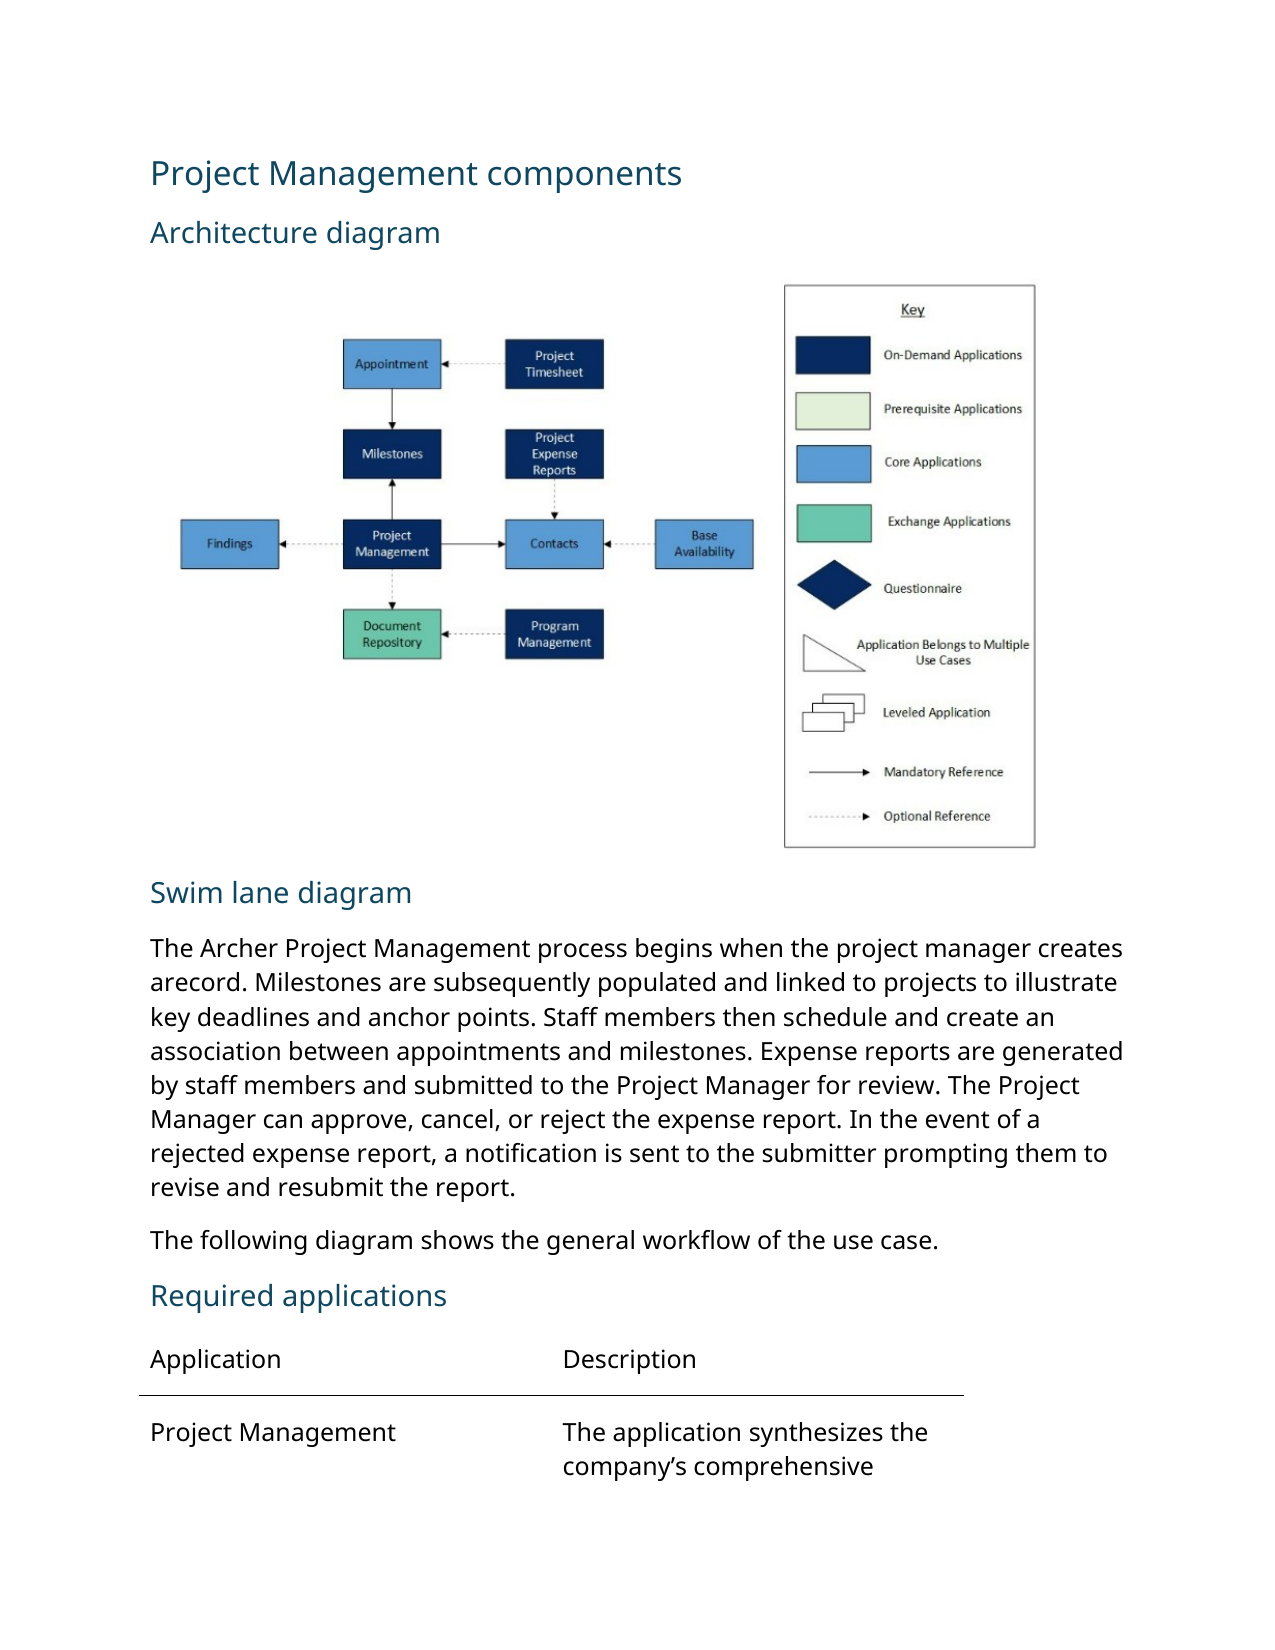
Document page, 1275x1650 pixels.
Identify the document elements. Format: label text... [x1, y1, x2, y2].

subtitle Project Management components [150, 150, 1125, 195]
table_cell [551, 1396, 964, 1483]
table_header Application [139, 1323, 551, 1395]
table_cell Project Management [139, 1396, 551, 1483]
text The following diagram shows the general workflow of the use case. [150, 1222, 1125, 1256]
subtitle Architecture diagram [150, 212, 1125, 252]
subtitle Swim lane diagram [150, 873, 1125, 912]
subtitle Required applications [150, 1275, 1125, 1315]
table_header Description [551, 1323, 964, 1395]
picture [168, 270, 1044, 854]
text The Archer Project Management process begins when the project manager creates arecord. Milestones are subsequently populated and linked to projects to illustrate key deadlines and anchor points. Staff members then schedule and create an association between appointments and milestones. Expense reports are generated by staff members and submitted to the Project Manager for review. The Project Manager can approve, cancel, or reject the expense report. In the event of a rejected expense report, a notification is sent to the submitter prompting them to revise and resubmit the report. [150, 931, 1125, 1203]
